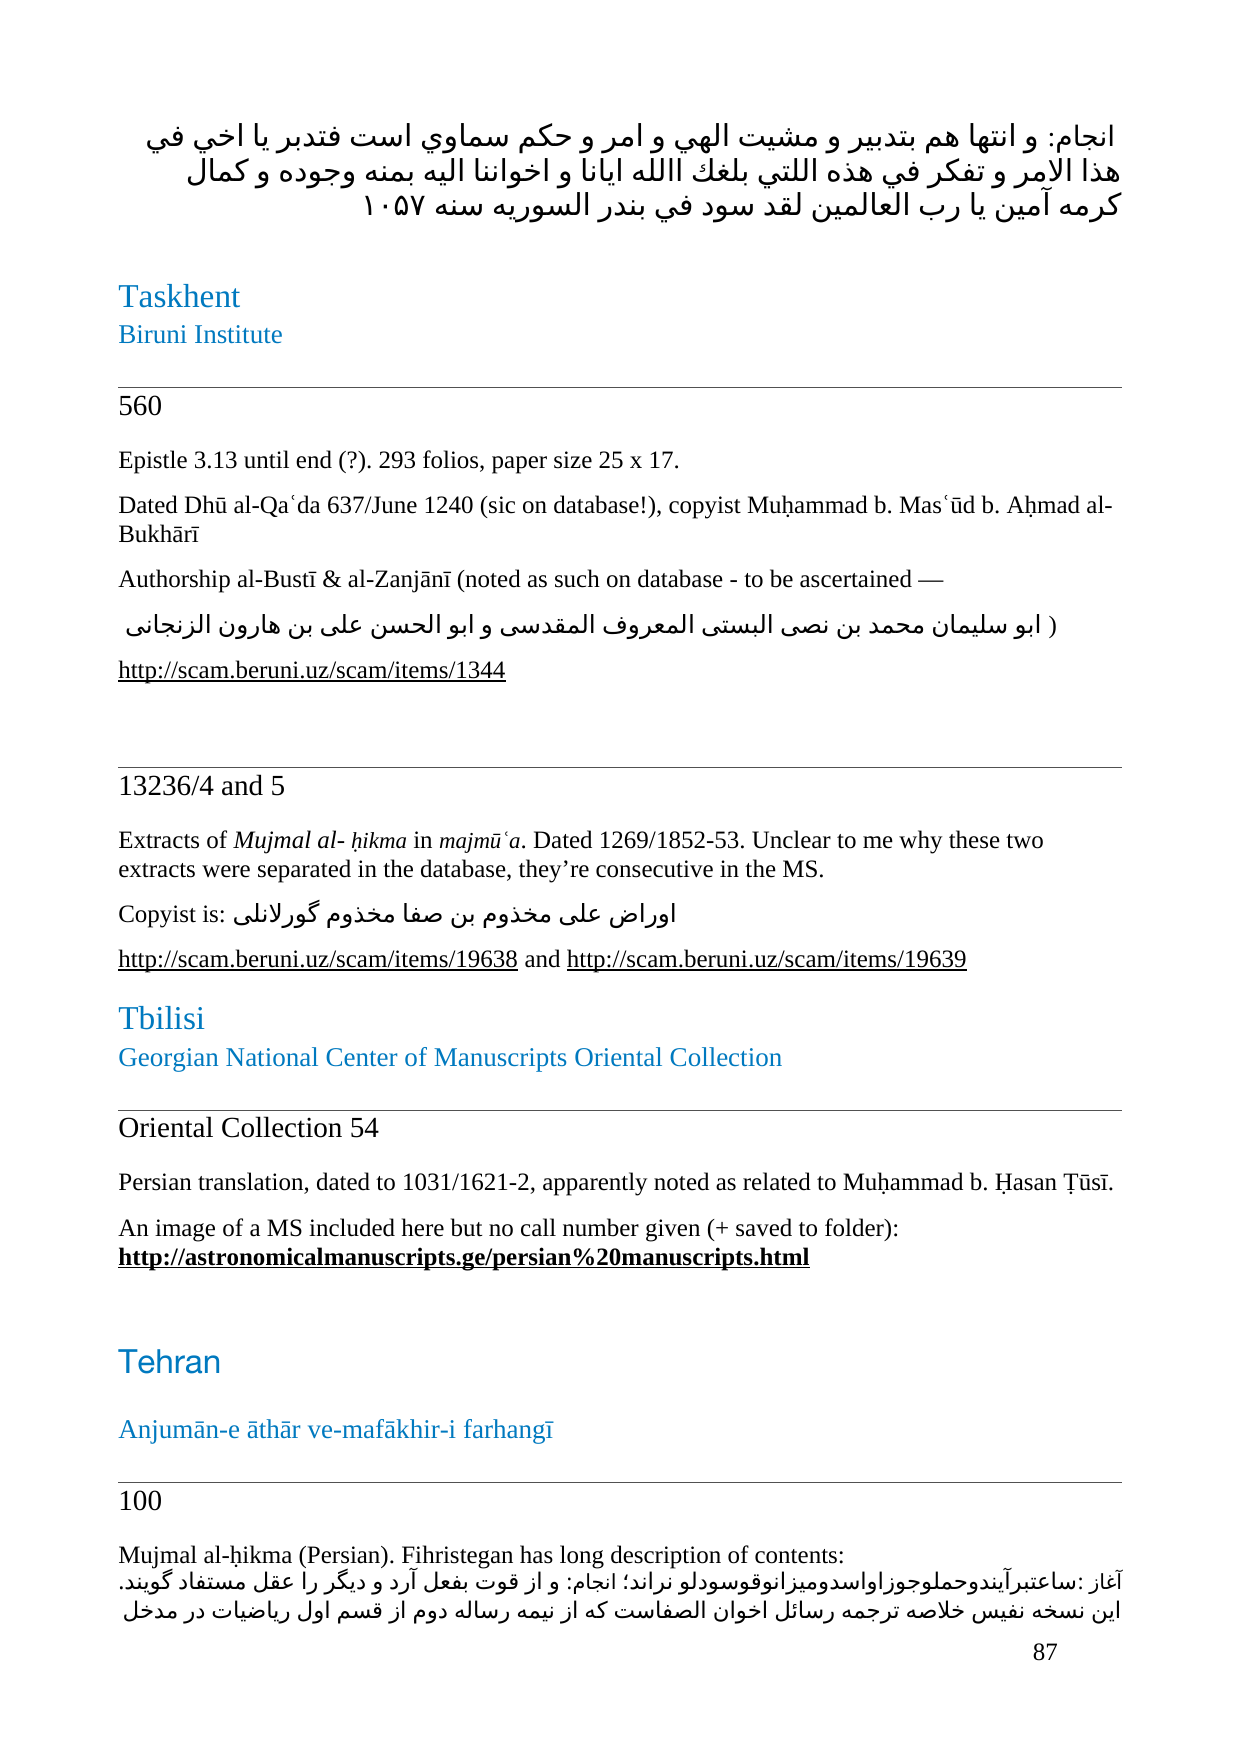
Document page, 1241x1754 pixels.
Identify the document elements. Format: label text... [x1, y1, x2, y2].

text Authorship al-Bustī & al-Zanjānī (noted as such on database - to be ascertained — [118, 564, 1122, 593]
text Persian translation, dated to 1031/1621-2, apparently noted as related to Muḥammad b. Ḥasan Ṭūsī. [118, 1167, 1122, 1196]
subtitle Taskhent [118, 276, 1122, 314]
text ابو سليمان محمد بن نصى البستى المعروف المقدسى و ابو الحسن على بن هارون الزنجانى ) [118, 610, 1122, 639]
subtitle Oriental Collection 54 [118, 1111, 1122, 1144]
subtitle Anjumān-e āthār ve-mafākhir-i farhangī [118, 1413, 1122, 1444]
text http://scam.beruni.uz/scam/items/19638 and http://scam.beruni.uz/scam/items/19639 [118, 944, 1122, 973]
subtitle 13236/4 and 5 [118, 768, 1122, 802]
text Extracts of Mujmal al- ḥikma in majmūʿa. Dated 1269/1852-53. Unclear to me why these two extracts were separated in the database, they’re consecutive in the MS. [118, 825, 1122, 882]
text انجام: و انتها هم بتدبير و مشيت الهي و امر و حكم سماوي است فتدبر يا اخي في هذا الامر و تفكر في هذه اللتي بلغك االله ايانا و اخواننا اليه بمنه وجوده و كمال كرمه آمين يا رب العالمين لقد سود في بندر السوريه سنه ۱۰۵۷ [118, 118, 1122, 251]
subtitle Georgian National Center of Manuscripts Oriental Collection [118, 1041, 1122, 1072]
text Epistle 3.13 until end (?). 293 folios, paper size 25 x 17. [118, 445, 1122, 474]
subtitle 100 [118, 1483, 1122, 1516]
text http://scam.beruni.uz/scam/items/1344 [118, 655, 1122, 684]
text Copyist is: اوراض على مخذوم بن صفا مخذوم گورلانلی [118, 899, 1122, 928]
subtitle Biruni Institute [118, 318, 1122, 349]
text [118, 1568, 1122, 1628]
text An image of a MS included here but no call number given (+ saved to folder): http://astronomicalmanuscripts.ge/persian%20manuscripts.html [118, 1213, 1122, 1270]
text Dated Dhū al-Qaʿda 637/June 1240 (sic on database!), copyist Muḥammad b. Masʿūd b. Aḥmad al-Bukhārī [118, 490, 1122, 548]
text Mujmal al-ḥikma (Persian). Fihristegan has long description of contents: [118, 1540, 1122, 1568]
subtitle Tehran [118, 1341, 1122, 1383]
subtitle 560 [118, 388, 1122, 422]
subtitle Tbilisi [118, 998, 1122, 1037]
